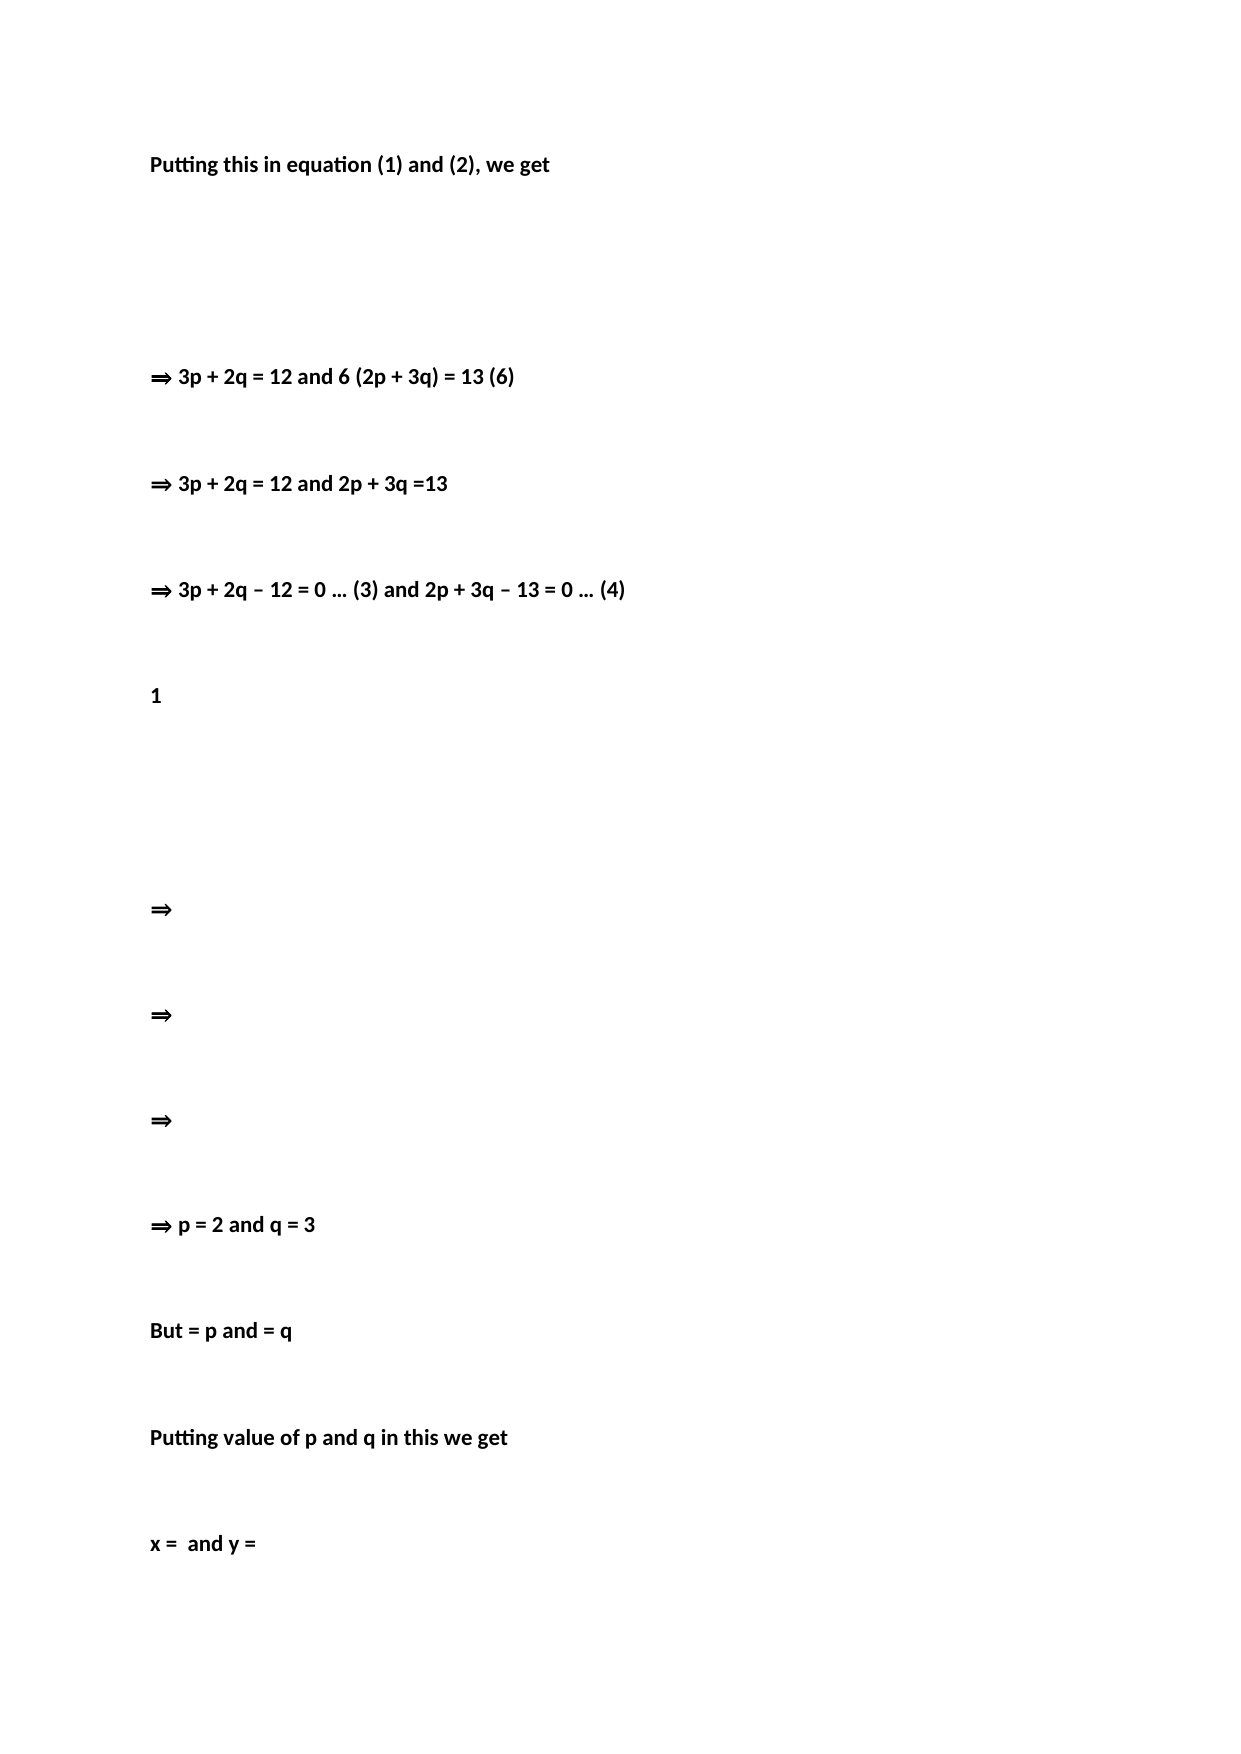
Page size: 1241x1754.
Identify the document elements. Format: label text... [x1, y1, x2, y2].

text 1 [150, 681, 1090, 709]
text Putting this in equation (1) and (2), we get [150, 150, 1090, 178]
text ⇒ 3p + 2q = 12 and 6 (2p + 3q) = 13 (6) [150, 362, 1090, 391]
text Putting value of p and q in this we get [150, 1423, 1090, 1451]
text ⇒ p = 2 and q = 3 [150, 1210, 1090, 1238]
text ⇒ [150, 999, 1090, 1027]
text But = p and = q [150, 1317, 1090, 1344]
text ⇒ 3p + 2q – 12 = 0 … (3) and 2p + 3q – 13 = 0 … (4) [150, 575, 1090, 603]
text x = and y = [150, 1529, 1090, 1557]
text ⇒ 3p + 2q = 12 and 2p + 3q =13 [150, 468, 1090, 497]
text ⇒ [150, 1104, 1090, 1132]
text ⇒ [150, 893, 1090, 921]
